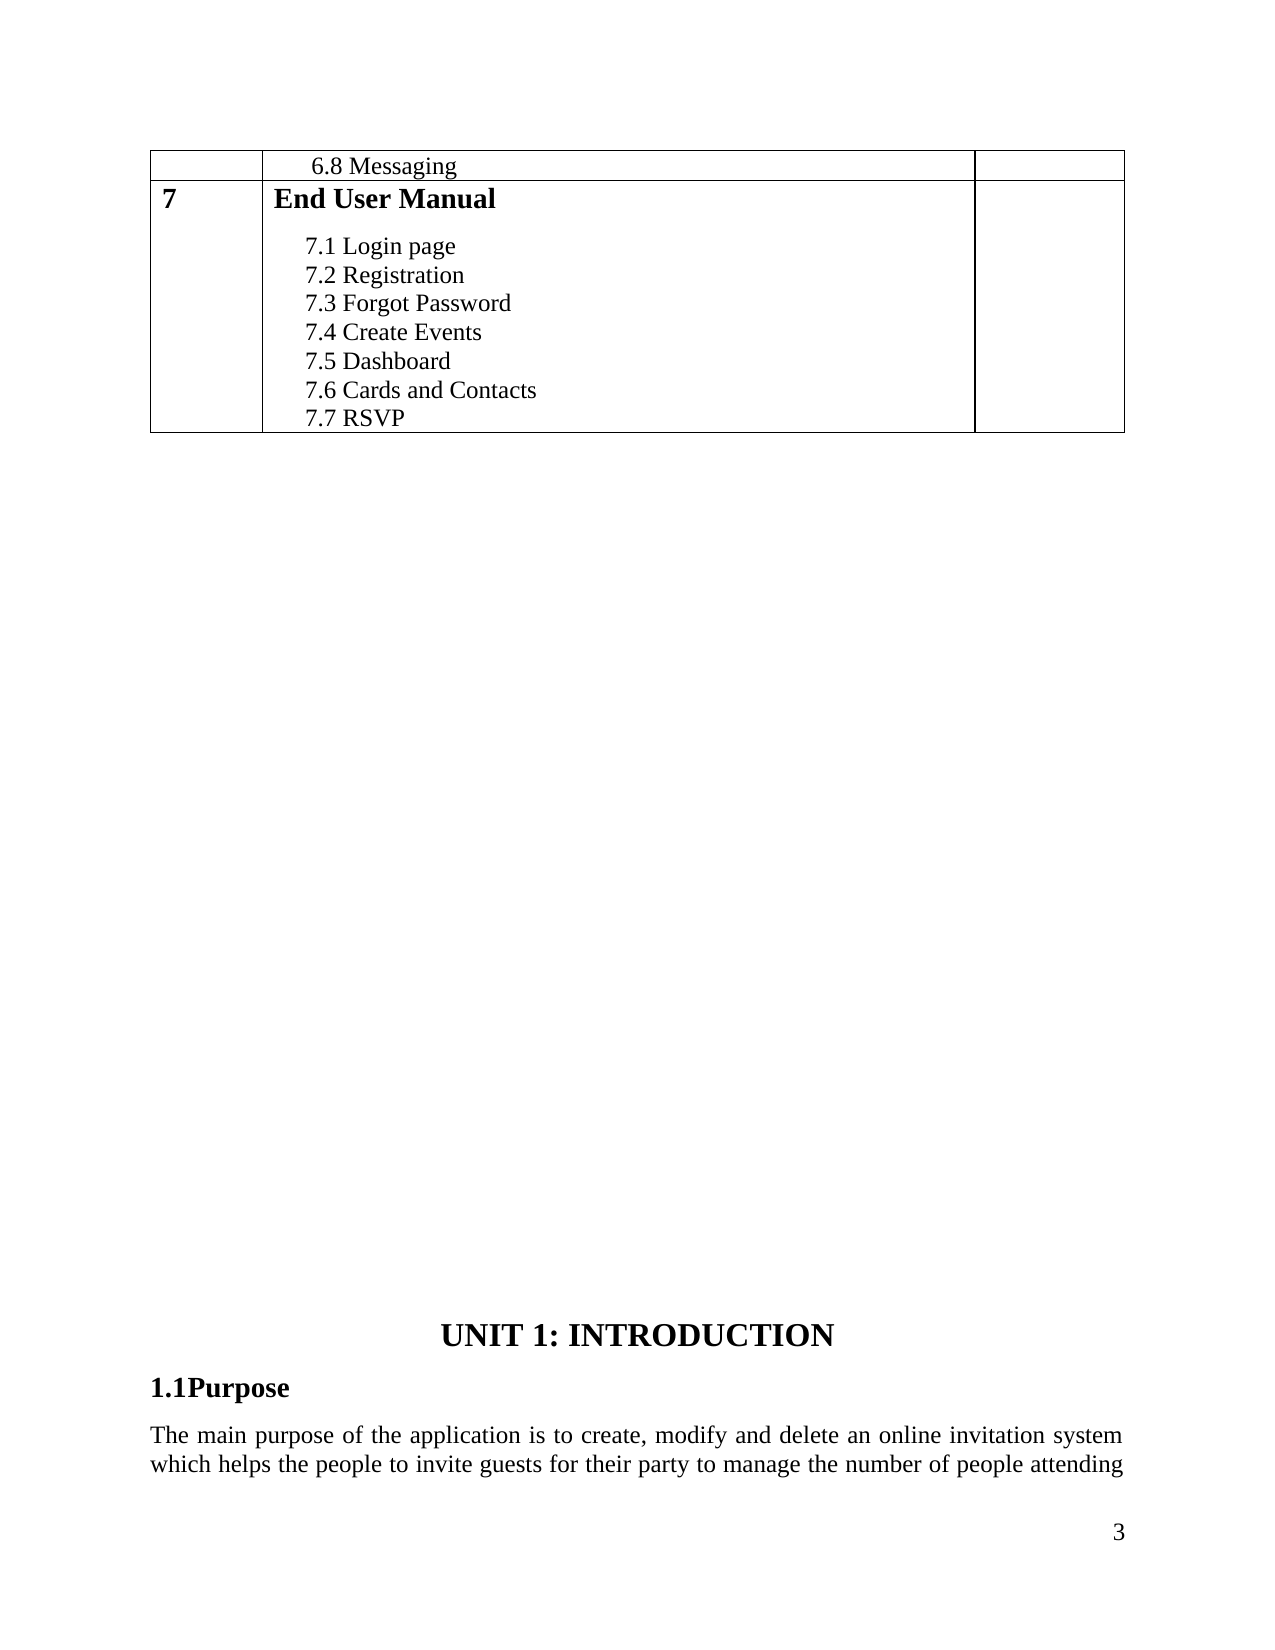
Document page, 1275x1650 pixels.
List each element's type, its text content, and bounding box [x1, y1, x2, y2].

table_cell End User Manual 7.1 Login page 7.2 Registration 7.3 Forgot Password 7.4 Create Events 7.5 Dashboard 7.6 Cards and Contacts 7.7 RSVP [263, 181, 974, 432]
table_cell [976, 151, 1124, 180]
table_cell 7 [151, 181, 262, 432]
table_cell [976, 181, 1124, 432]
list Purpose [150, 1370, 1125, 1404]
text UNIT 1: INTRODUCTION [150, 1315, 1125, 1354]
table_cell 6 [151, 151, 262, 180]
